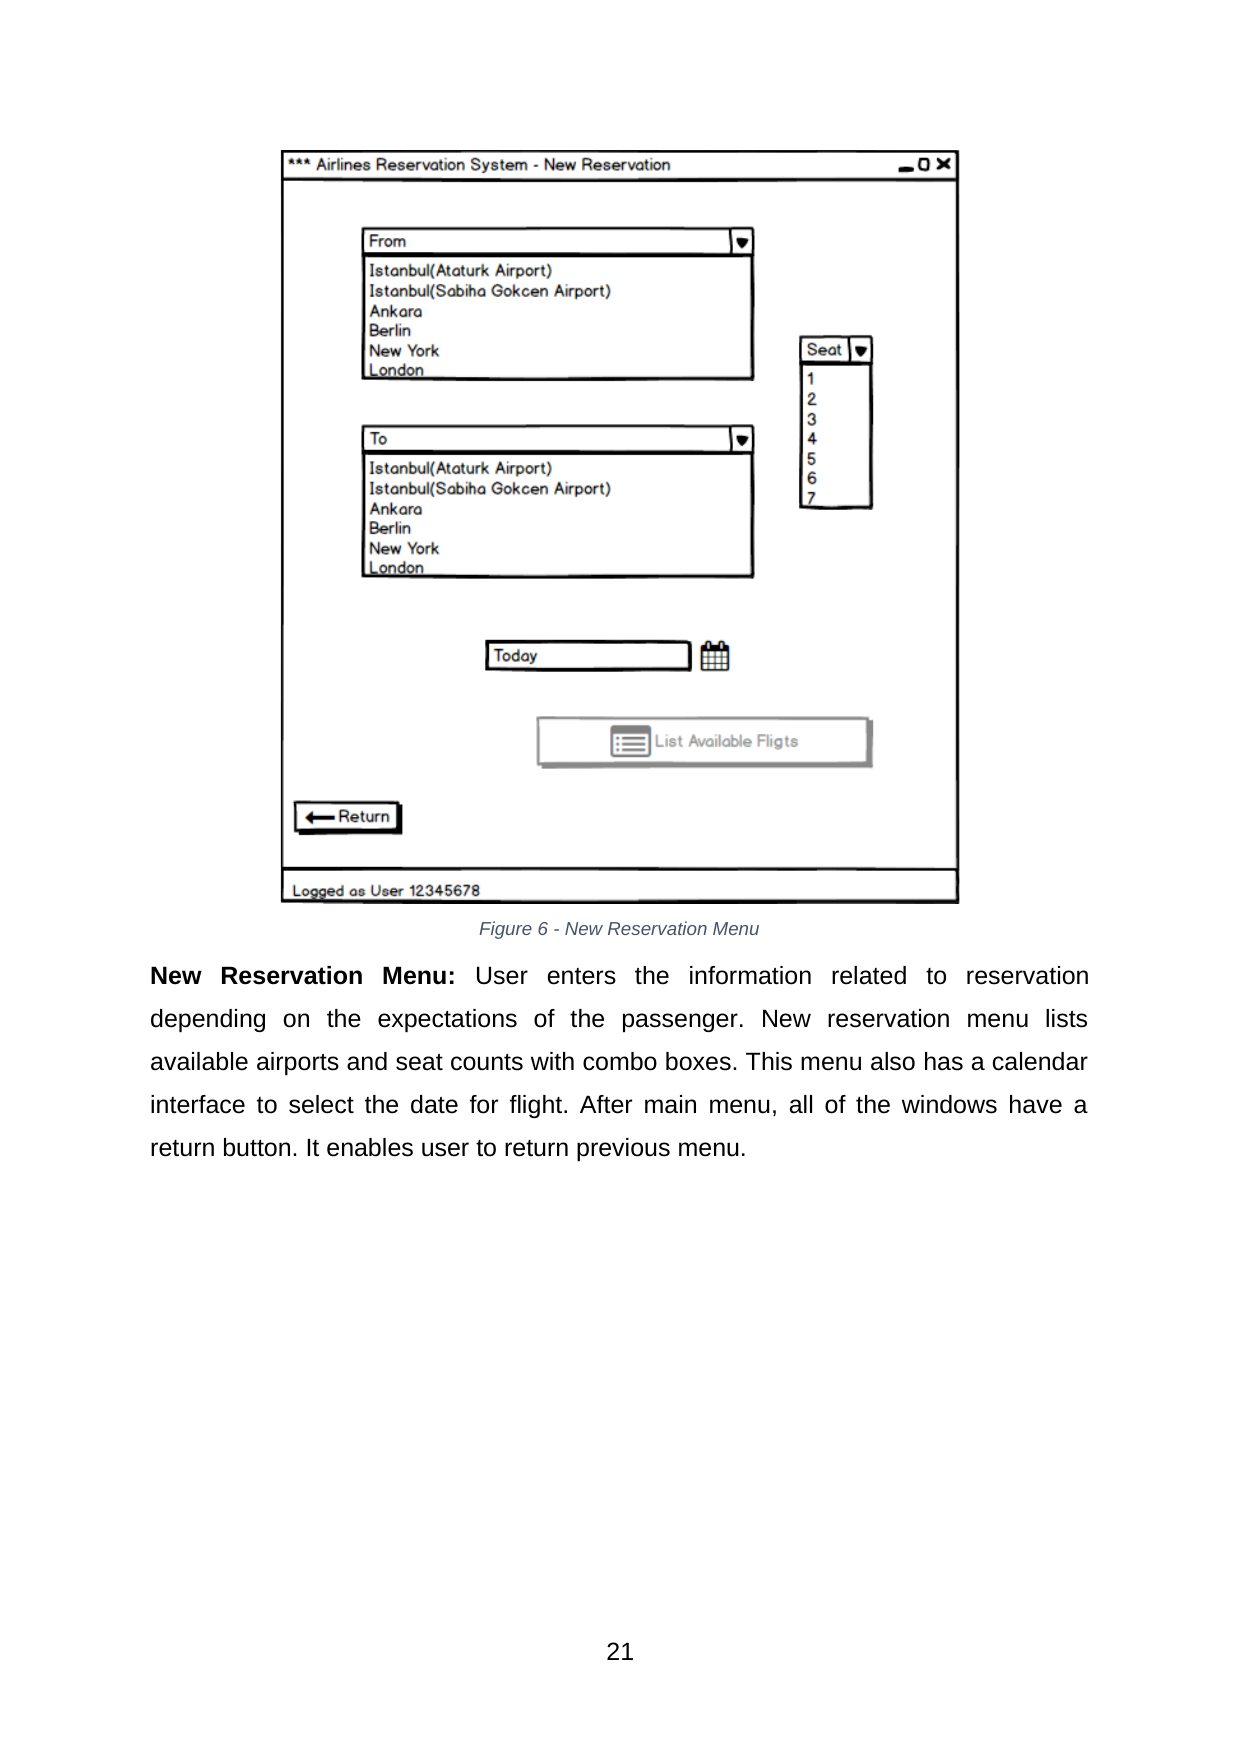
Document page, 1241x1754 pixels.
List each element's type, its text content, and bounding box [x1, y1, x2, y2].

text New Reservation Menu: User enters the information related to reservation depending on the expectations of the passenger. New reservation menu lists available airports and seat counts with combo boxes. This menu also has a calendar interface to select the date for flight. After main menu, all of the windows have a return button. It enables user to return previous menu. [150, 961, 1090, 1162]
text Figure 6 - New Reservation Menu [150, 918, 1090, 940]
picture [280, 150, 960, 904]
